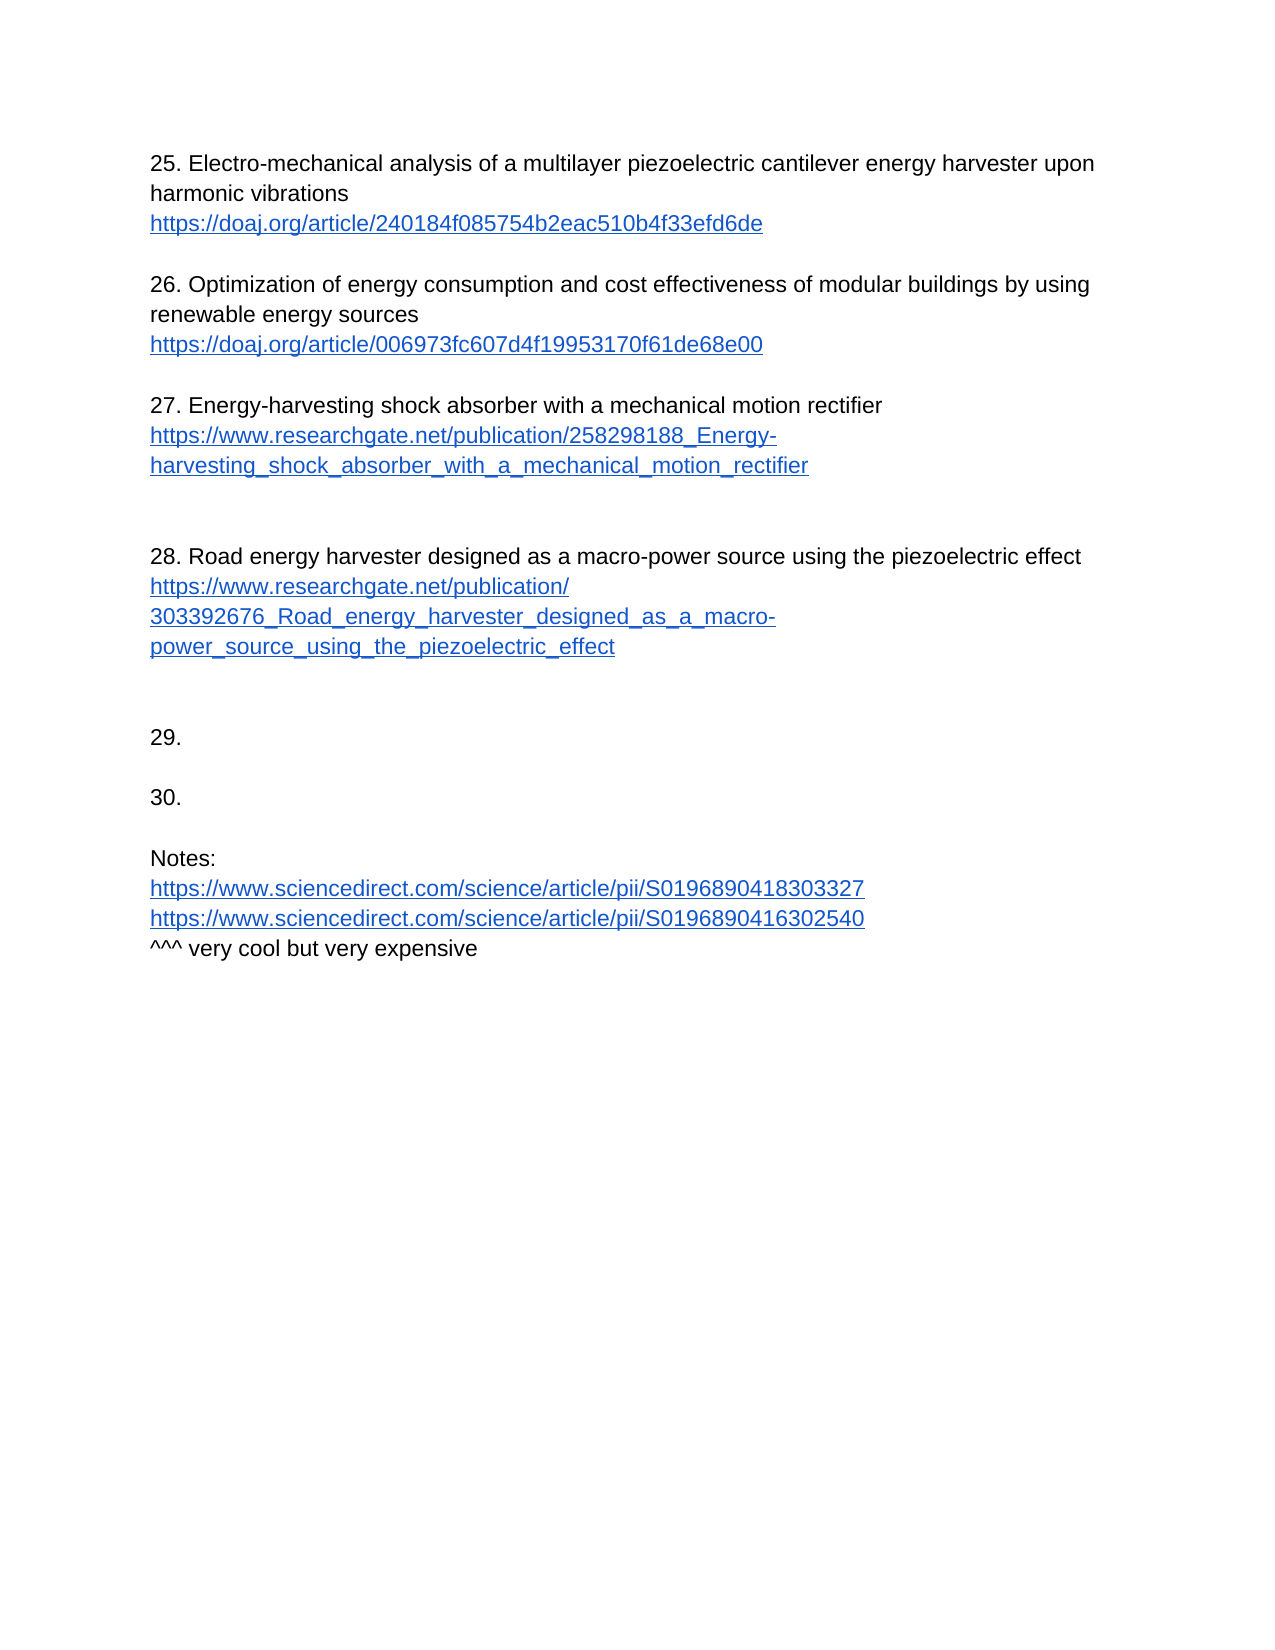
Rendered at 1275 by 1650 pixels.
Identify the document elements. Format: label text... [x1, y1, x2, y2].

text https://www.sciencedirect.com/science/article/pii/S0196890418303327 [150, 875, 1125, 901]
text 29. [150, 724, 1125, 750]
text https://doaj.org/article/240184f085754b2eac510b4f33efd6de [150, 210, 1125, 237]
text 30. [150, 784, 1125, 811]
text https://doaj.org/article/006973fc607d4f19953170f61de68e00 [150, 331, 1125, 358]
text https://www.sciencedirect.com/science/article/pii/S0196890416302540 [150, 905, 1125, 932]
text 27. Energy-harvesting shock absorber with a mechanical motion rectifier [150, 392, 1125, 418]
text https://www.researchgate.net/publication/303392676_Road_energy_harvester_designed_as_a_macro-power_source_using_the_piezoelectric_effect [150, 573, 1125, 660]
text ^^^ very cool but very expensive [150, 935, 1125, 962]
text 25. Electro-mechanical analysis of a multilayer piezoelectric cantilever energy harvester upon harmonic vibrations [150, 150, 1125, 207]
text 28. Road energy harvester designed as a macro-power source using the piezoelectric effect [150, 543, 1125, 569]
text 26. Optimization of energy consumption and cost effectiveness of modular buildings by using renewable energy sources [150, 271, 1125, 327]
text https://www.researchgate.net/publication/258298188_Energy-harvesting_shock_absorber_with_a_mechanical_motion_rectifier [150, 422, 1125, 478]
text Notes: [150, 845, 1125, 871]
